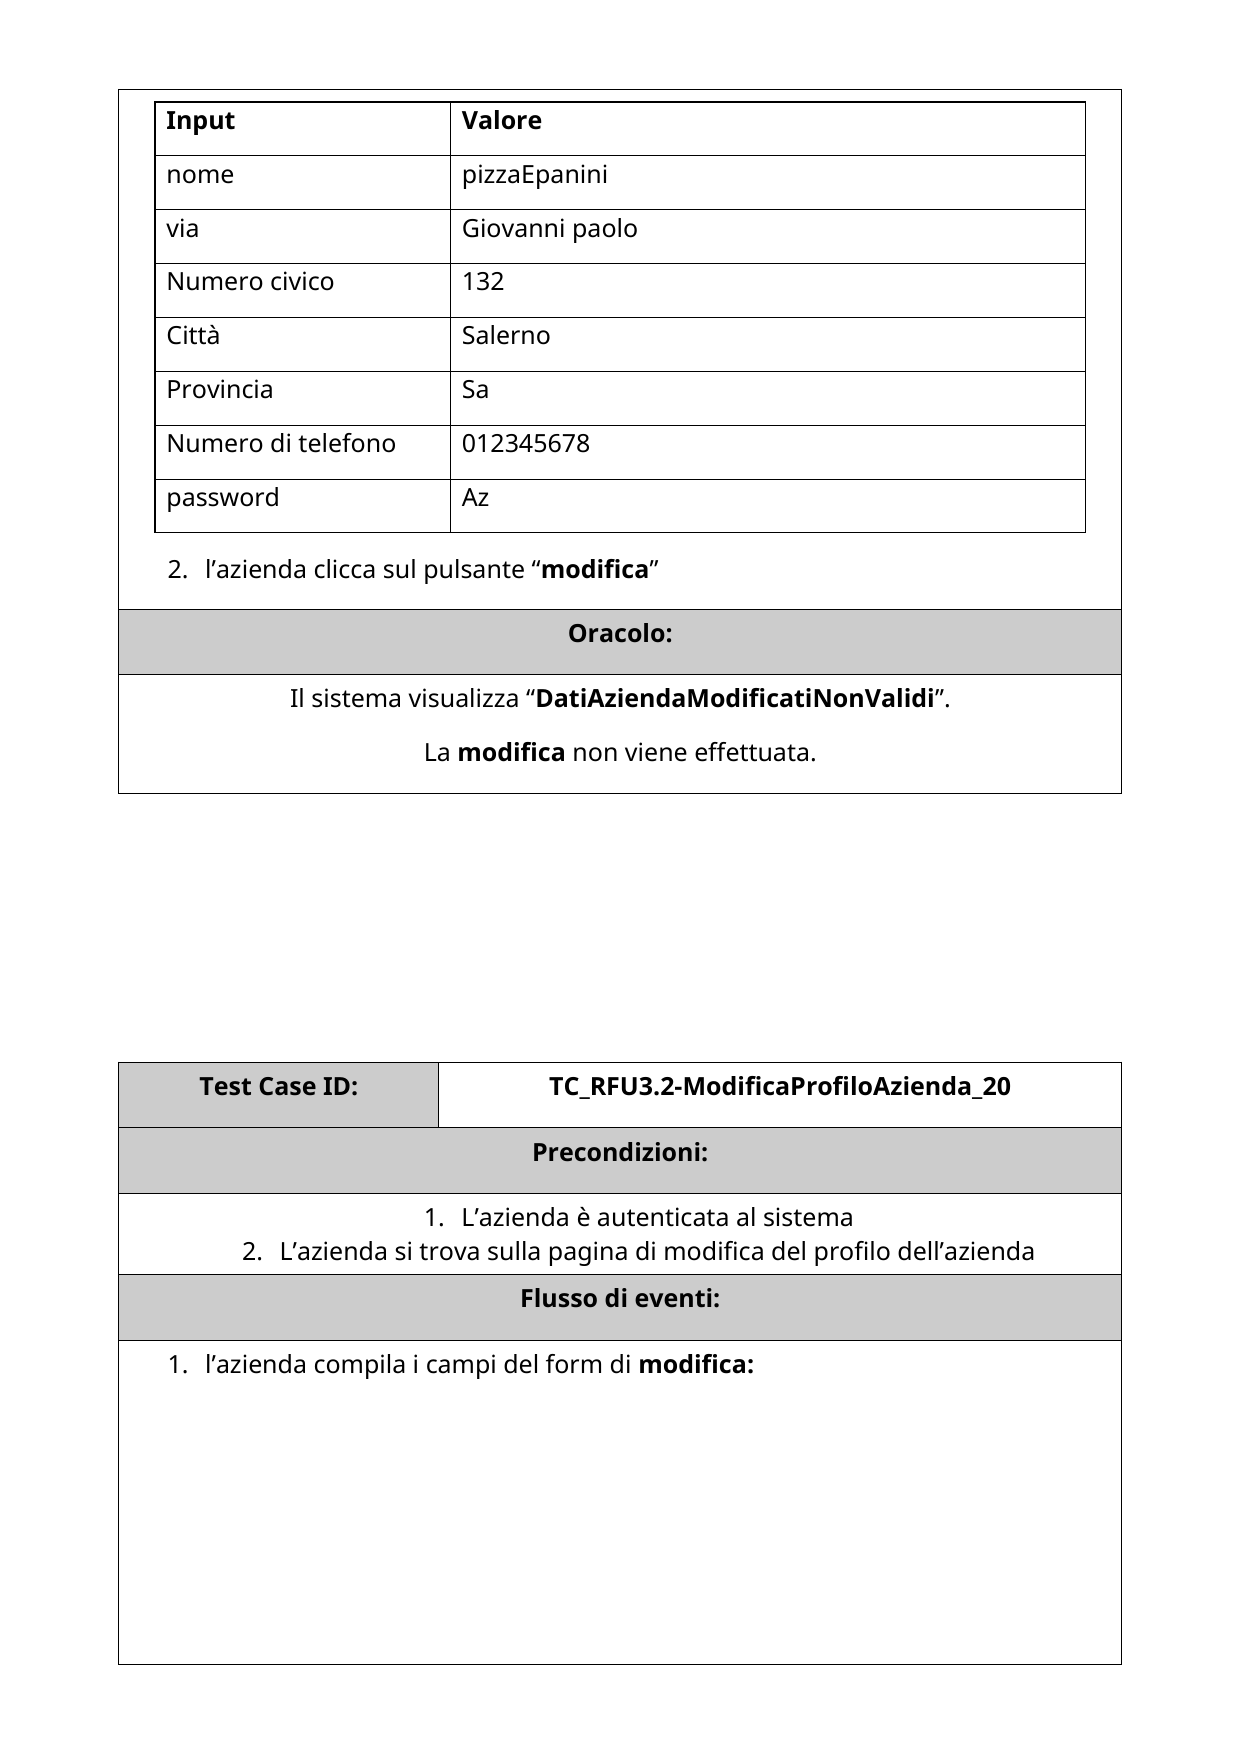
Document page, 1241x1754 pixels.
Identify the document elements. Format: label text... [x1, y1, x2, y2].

table_header Test Case ID: [119, 1063, 438, 1127]
table_cell l’azienda compila i campi del form di modifica: l’azienda clicca sul pulsante “modifica” [119, 90, 1121, 608]
table_cell Flusso di eventi: [119, 1275, 1121, 1340]
table_cell L’azienda è autenticata al sistema L’azienda si trova sulla pagina di modifica del profilo dell’azienda [119, 1194, 1121, 1274]
table_cell Il sistema visualizza “DatiAziendaModificatiNonValidi”. La modifica non viene effettuata. [119, 675, 1121, 793]
table_cell l’azienda compila i campi del form di modifica: l’azienda clicca sul pulsante “modifica” [119, 1341, 1121, 1664]
table_header TC_RFU3.2-ModificaProfiloAzienda_20 [439, 1063, 1121, 1127]
table_cell Precondizioni: [119, 1128, 1121, 1193]
table_cell Oracolo: [119, 610, 1121, 674]
